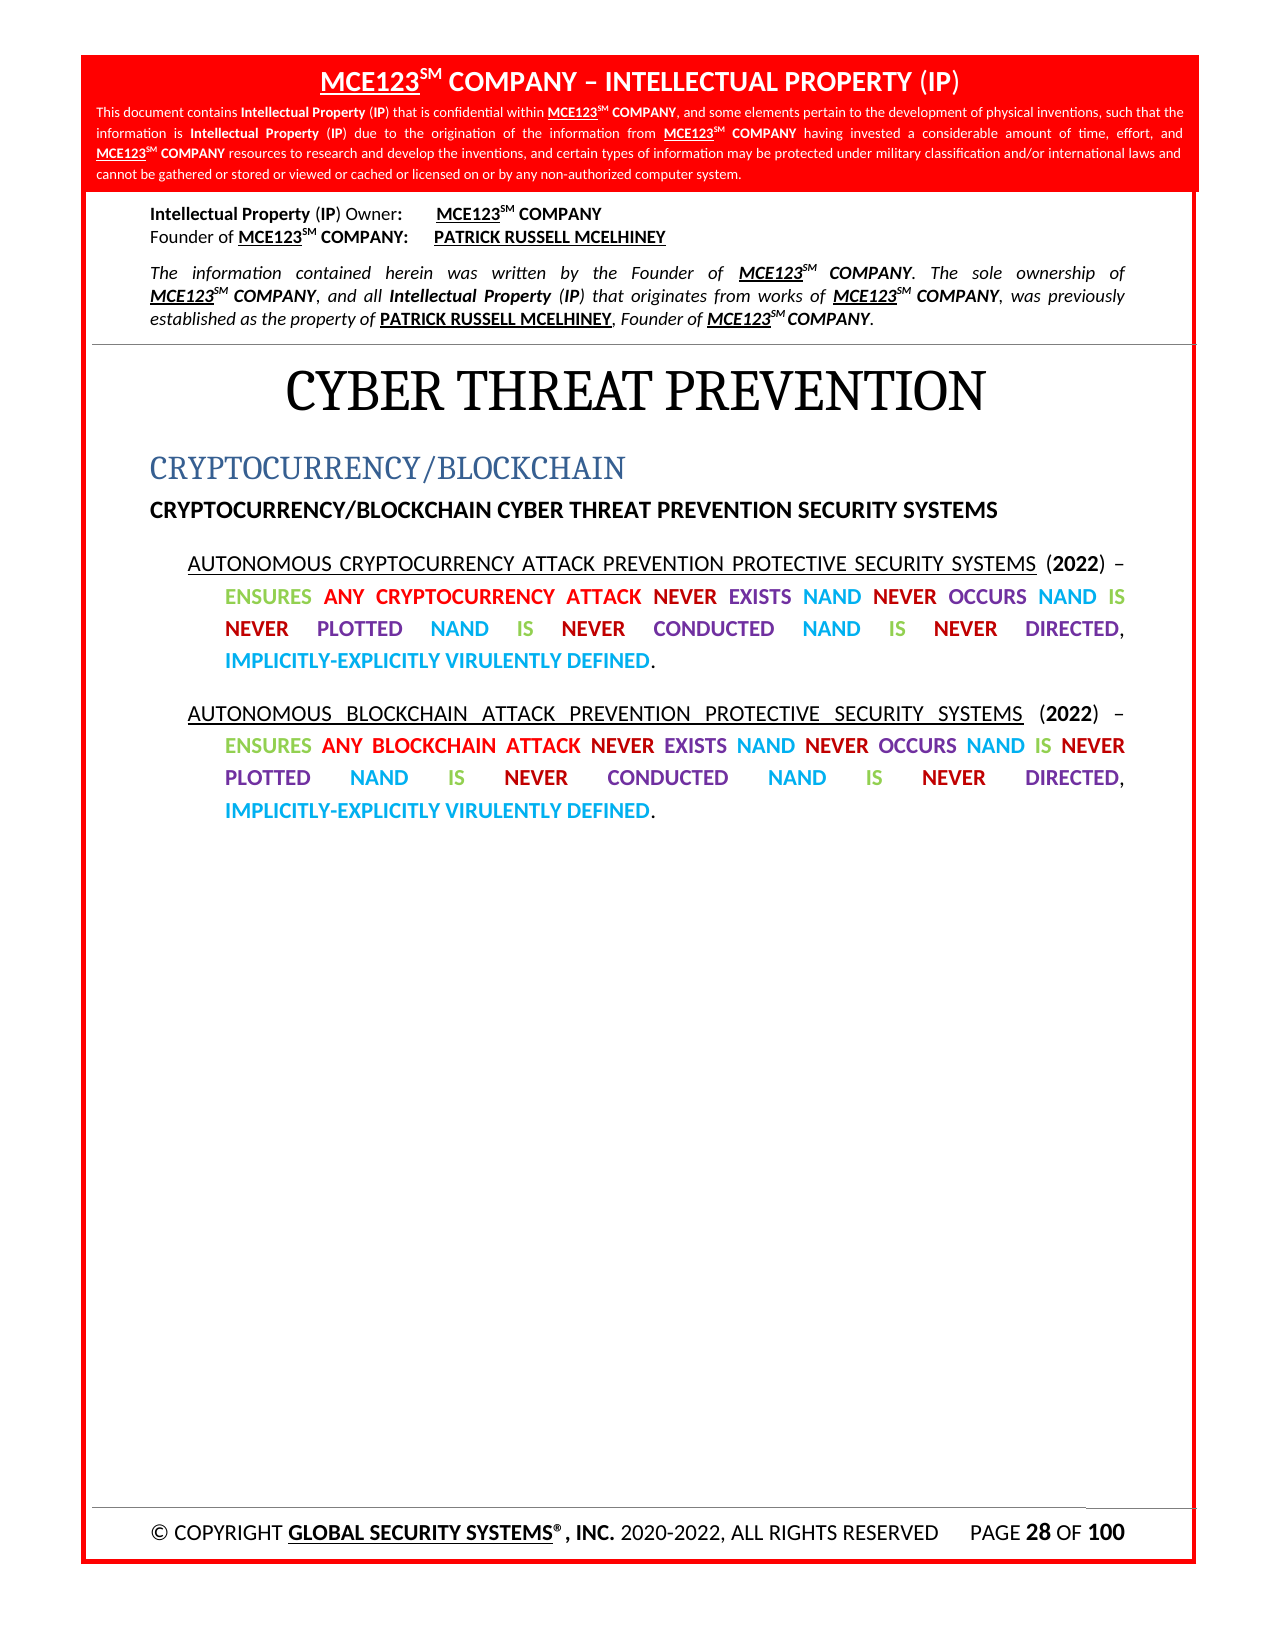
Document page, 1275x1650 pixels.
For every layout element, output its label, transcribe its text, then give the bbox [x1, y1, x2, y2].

text CRYPTOCURRENCY/BLOCKCHAIN CYBER THREAT PREVENTION SECURITY SYSTEMS [150, 494, 1125, 524]
title CYBER THREAT PREVENTION [150, 358, 1125, 425]
subtitle CRYPTOCURRENCY/BLOCKCHAIN [150, 450, 1125, 488]
text AUTONOMOUS CRYPTOCURRENCY ATTACK PREVENTION PROTECTIVE SECURITY SYSTEMS (2022) – ENSURES ANY CRYPTOCURRENCY ATTACK NEVER EXISTS NAND NEVER OCCURS NAND IS NEVER PLOTTED NAND IS NEVER CONDUCTED NAND IS NEVER DIRECTED, IMPLICITLY-EXPLICITLY VIRULENTLY DEFINED. [187, 549, 1125, 674]
text AUTONOMOUS BLOCKCHAIN ATTACK PREVENTION PROTECTIVE SECURITY SYSTEMS (2022) – ENSURES ANY BLOCKCHAIN ATTACK NEVER EXISTS NAND NEVER OCCURS NAND IS NEVER PLOTTED NAND IS NEVER CONDUCTED NAND IS NEVER DIRECTED, IMPLICITLY-EXPLICITLY VIRULENTLY DEFINED. [187, 699, 1125, 824]
